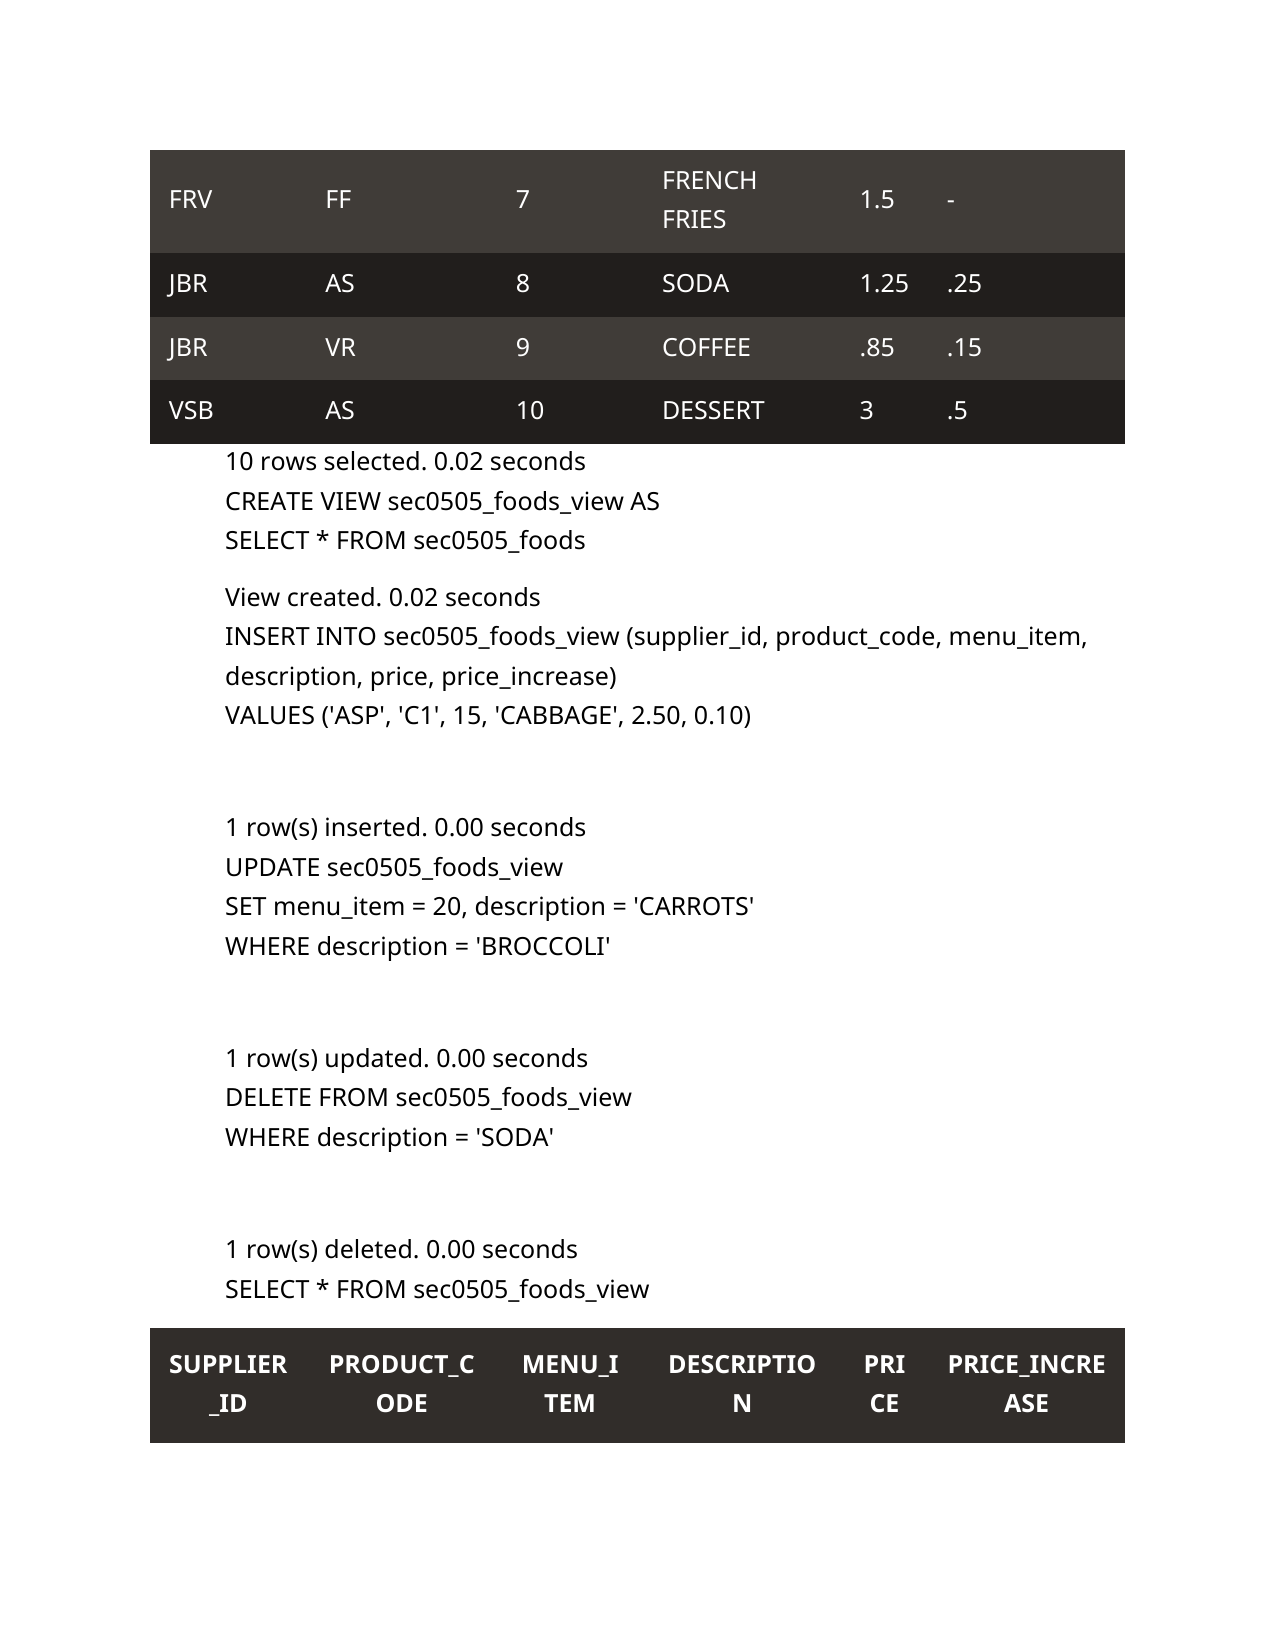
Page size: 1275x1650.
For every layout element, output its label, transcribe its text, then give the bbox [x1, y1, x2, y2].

text 1 row(s) deleted. 0.00 seconds SELECT * FROM sec0505_foods_view [225, 1232, 1125, 1305]
text View created. 0.02 seconds INSERT INTO sec0505_foods_view (supplier_id, product_code, menu_item, description, price, price_increase) VALUES ('ASP', 'C1', 15, 'CABBAGE', 2.50, 0.10) [225, 579, 1125, 732]
table_cell 10 [497, 380, 643, 444]
table_cell .5 [928, 380, 1125, 444]
table_header PRICE_INCREASE [928, 1328, 1125, 1443]
table_cell 1.25 [841, 253, 928, 317]
table_cell COFFEE [643, 317, 841, 380]
table_cell AS [306, 253, 497, 317]
table_cell - [928, 150, 1125, 253]
table_cell 9 [497, 317, 643, 380]
table_cell AS [306, 380, 497, 444]
table_cell FRV [150, 150, 306, 253]
table_header MENU_ITEM [497, 1328, 643, 1443]
table_cell 3 [841, 380, 928, 444]
table_header PRODUCT_CODE [306, 1328, 497, 1443]
text 1 row(s) inserted. 0.00 seconds UPDATE sec0505_foods_view SET menu_item = 20, description = 'CARROTS' WHERE description = 'BROCCOLI' [225, 810, 1125, 962]
table_cell 8 [497, 253, 643, 317]
table_cell VSB [150, 380, 306, 444]
table_header DESCRIPTION [643, 1328, 841, 1443]
table_cell .15 [928, 317, 1125, 380]
table_cell FF [306, 150, 497, 253]
table_cell .85 [841, 317, 928, 380]
table_cell 7 [497, 150, 643, 253]
text 1 row(s) updated. 0.00 seconds DELETE FROM sec0505_foods_view WHERE description = 'SODA' [225, 1041, 1125, 1154]
table_cell FRENCH FRIES [643, 150, 841, 253]
table_cell 1.5 [841, 150, 928, 253]
table_cell VR [306, 317, 497, 380]
table_cell JBR [150, 253, 306, 317]
table_header SUPPLIER_ID [150, 1328, 306, 1443]
table_cell .25 [928, 253, 1125, 317]
table_header PRICE [841, 1328, 928, 1443]
table_cell JBR [150, 317, 306, 380]
text 10 rows selected. 0.02 seconds CREATE VIEW sec0505_foods_view AS SELECT * FROM sec0505_foods [225, 444, 1125, 557]
table_cell SODA [643, 253, 841, 317]
table_cell DESSERT [643, 380, 841, 444]
